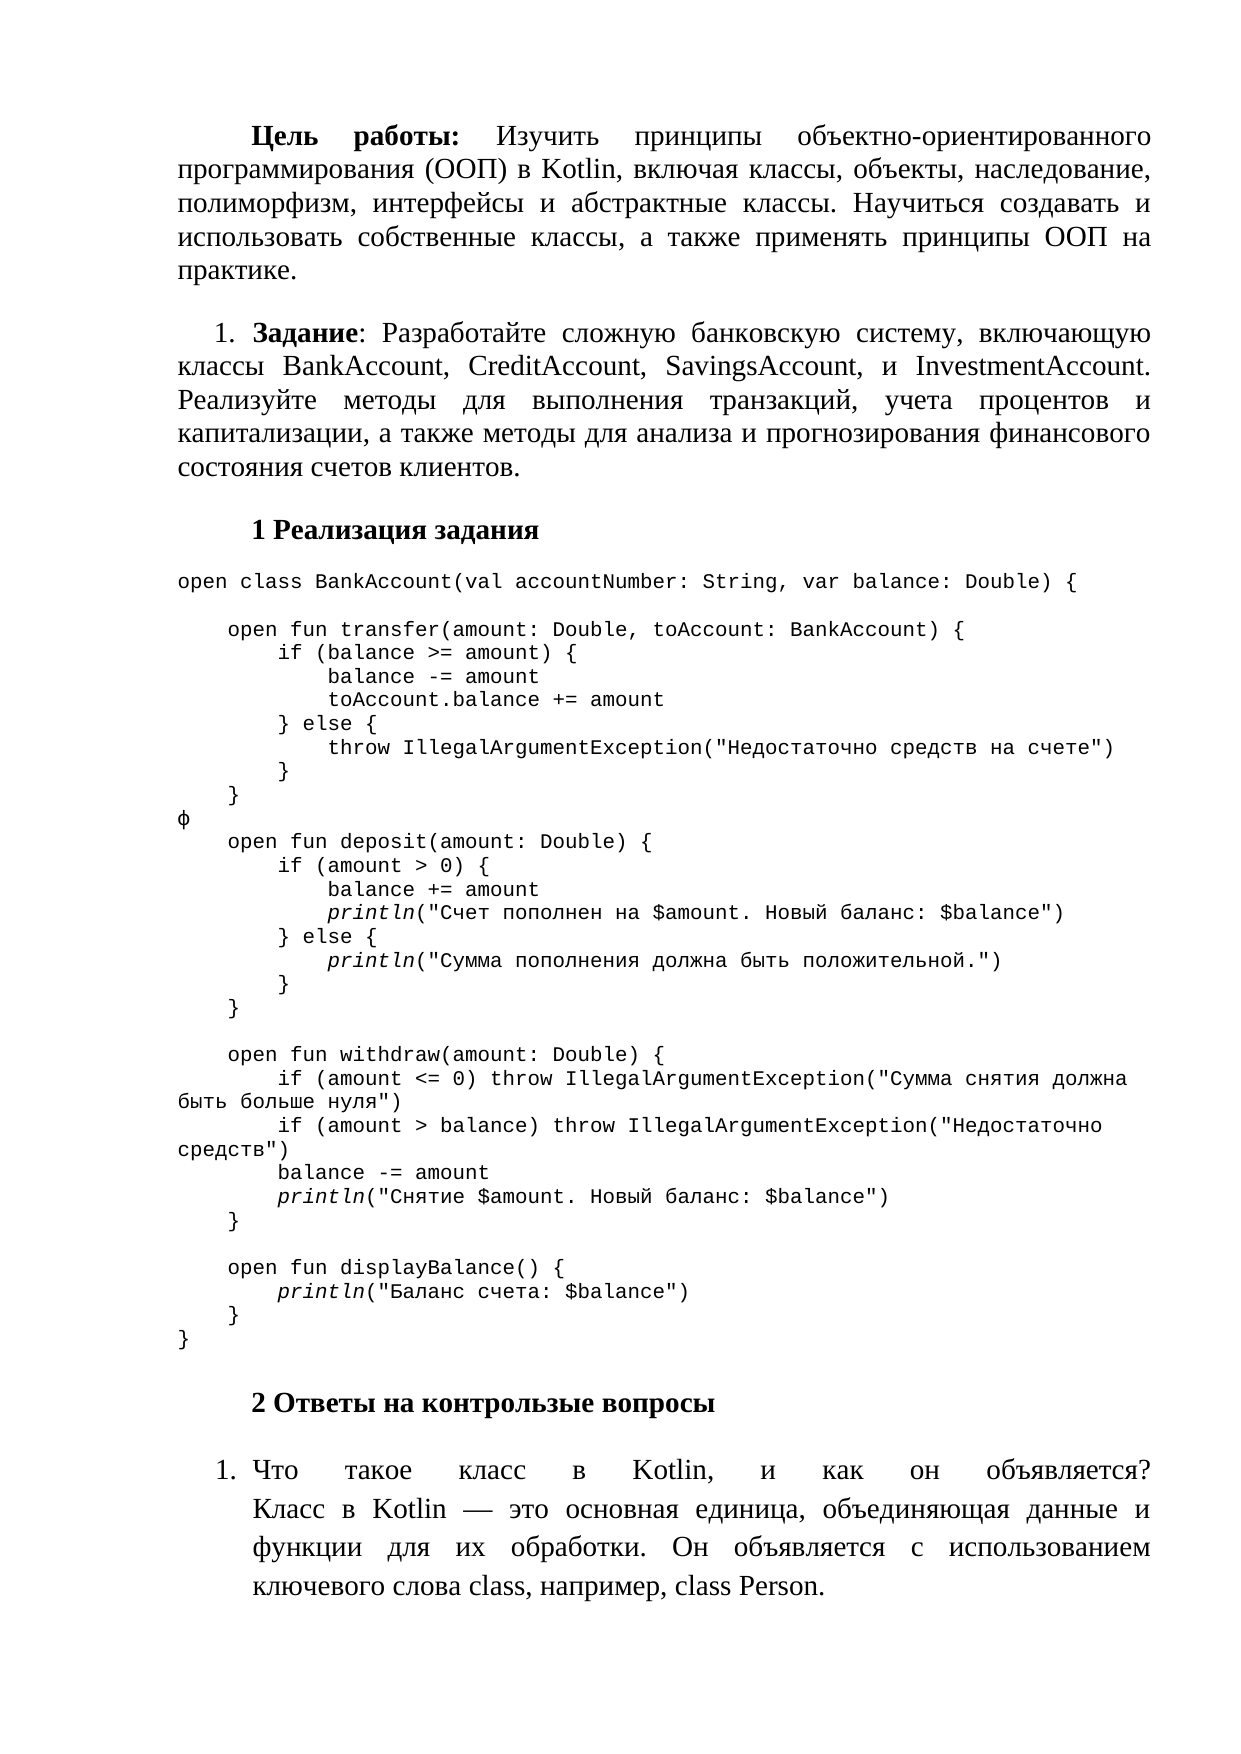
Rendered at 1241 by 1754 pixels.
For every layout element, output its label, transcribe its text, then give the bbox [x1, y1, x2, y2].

text 2 Ответы на контрользые вопросы [177, 1385, 1152, 1419]
list Что такое класс в Kotlin, и как он объявляется? Класс в Kotlin — это основная единица, объединяющая данные и функции для их обработки. Он объявляется с использованием ключевого слова class, например, class Person. [215, 1452, 1152, 1601]
text Цель работы: Изучить принципы объектно-ориентированного программирования (ООП) в Kotlin, включая классы, объекты, наследование, полиморфизм, интерфейсы и абстрактные классы. Научиться создавать и использовать собственные классы, а также применять принципы ООП на практике. [177, 118, 1152, 286]
text 1 Реализация задания [177, 512, 1152, 545]
text open class BankAccount(val accountNumber: String, var balance: Double) { open fun transfer(amount: Double, toAccount: BankAccount) { if (balance >= amount) { balance -= amount toAccount.balance += amount } else { throw IllegalArgumentException("Недостаточно средств на счете") } } ф open fun deposit(amount: Double) { if (amount > 0) { balance += amount println("Счет пополнен на $amount. Новый баланс: $balance") } else { println("Сумма пополнения должна быть положительной.") } } open fun withdraw(amount: Double) { if (amount <= 0) throw IllegalArgumentException("Сумма снятия должна быть больше нуля") if (amount > balance) throw IllegalArgumentException("Недостаточно средств") balance -= amount println("Снятие $amount. Новый баланс: $balance") } open fun displayBalance() { println("Баланс счета: $balance") } } [177, 571, 1152, 1352]
list Задание: Разработайте сложную банковскую систему, включающую классы BankAccount, CreditAccount, SavingsAccount, и InvestmentAccount. Реализуйте методы для выполнения транзакций, учета процентов и капитализации, а также методы для анализа и прогнозирования финансового состояния счетов клиентов. [177, 315, 1152, 483]
